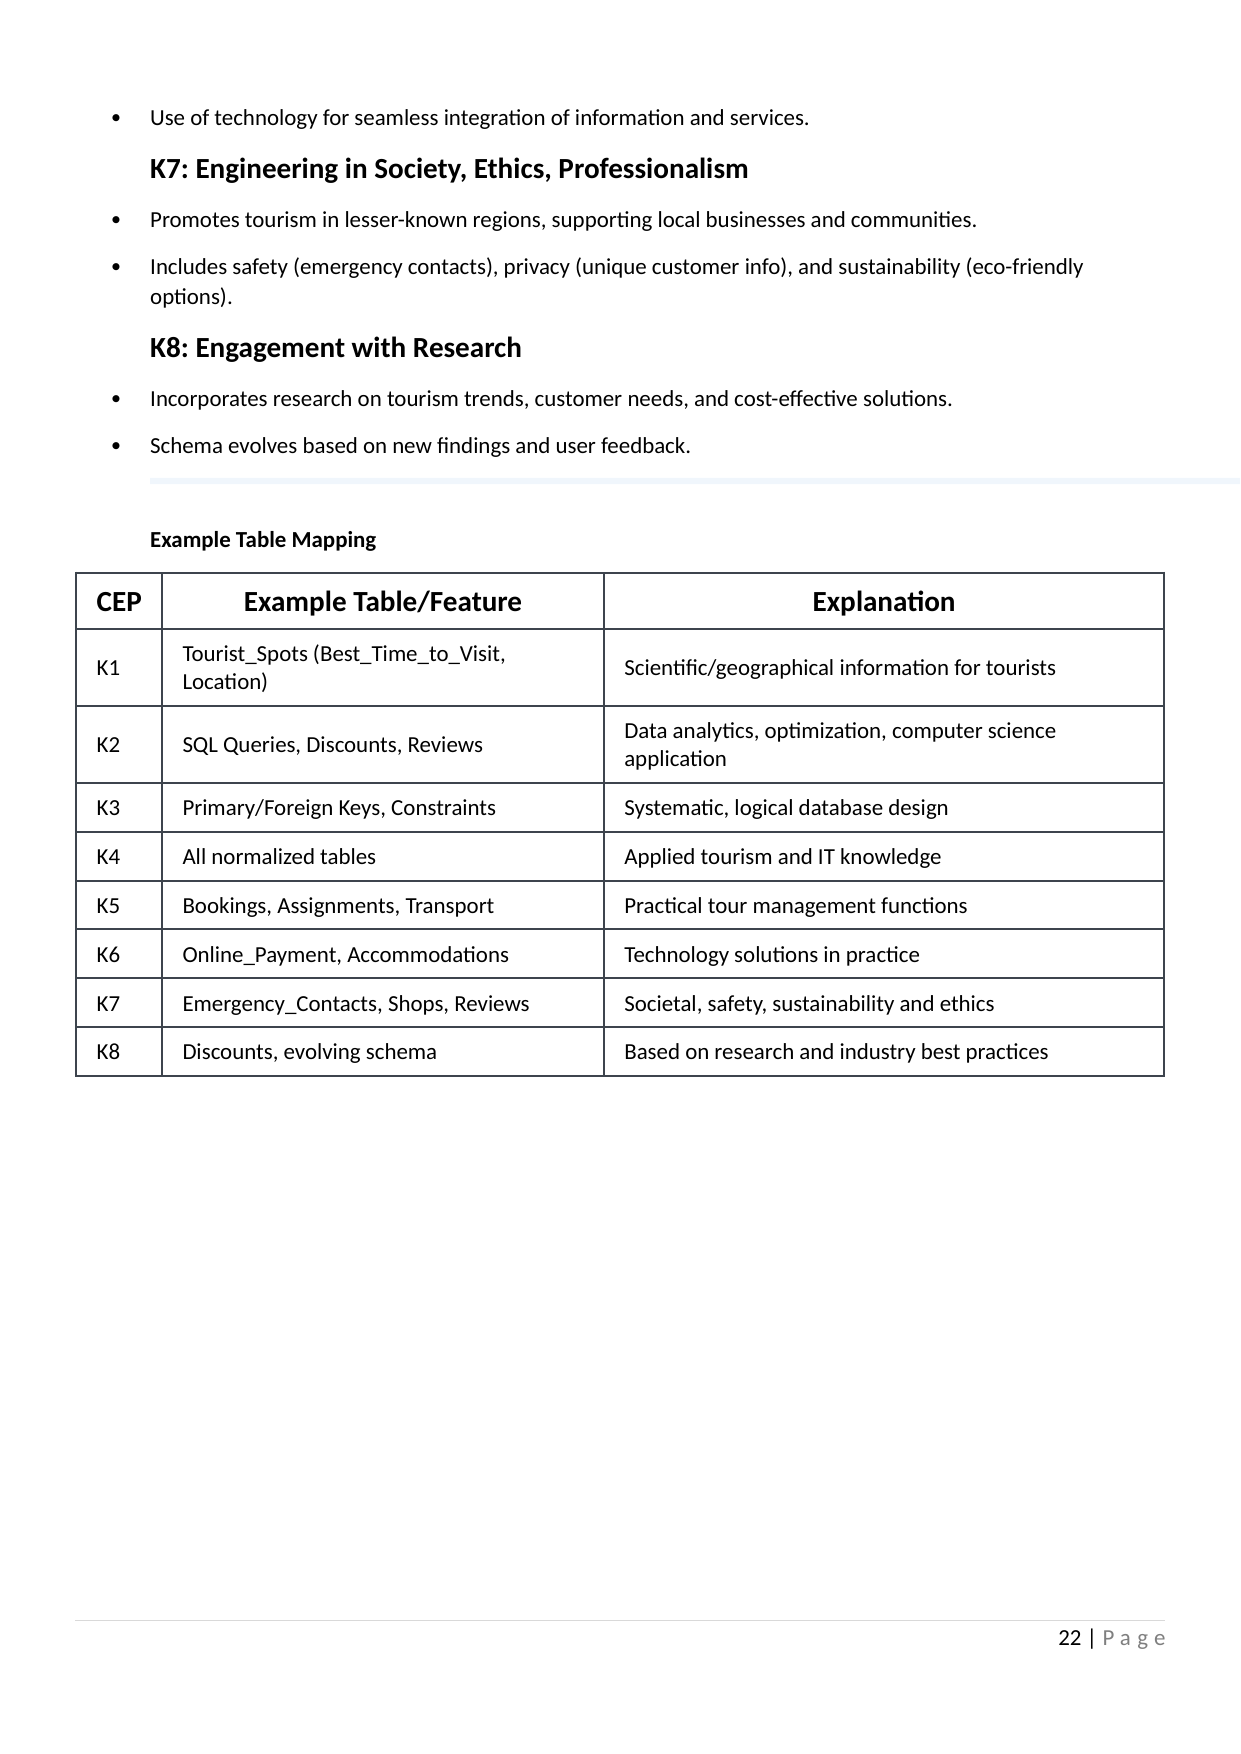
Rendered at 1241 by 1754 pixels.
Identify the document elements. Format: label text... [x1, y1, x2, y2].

table_cell Primary/Foreign Keys, Constraints [163, 784, 603, 831]
table_cell K2 [77, 707, 161, 782]
table_header Example Table/Feature [163, 574, 603, 628]
table_cell Data analytics, optimization, computer science application [605, 707, 1163, 782]
table_cell Practical tour management functions [605, 882, 1163, 928]
table_cell K5 [77, 882, 161, 928]
table_cell Bookings, Assignments, Transport [163, 882, 603, 928]
table_header CEP [77, 574, 161, 628]
table_cell Technology solutions in practice [605, 930, 1163, 977]
table_cell All normalized tables [163, 833, 603, 879]
table_cell SQL Queries, Discounts, Reviews [163, 707, 603, 782]
table_cell Emergency_Contacts, Shops, Reviews [163, 979, 603, 1026]
table_cell Applied tourism and IT knowledge [605, 833, 1163, 879]
table_cell Societal, safety, sustainability and ethics [605, 979, 1163, 1026]
table_cell K1 [77, 630, 161, 705]
table_cell K6 [77, 930, 161, 977]
table_cell Scientific/geographical information for tourists [605, 630, 1163, 705]
list Use of technology for seamless integration of information and services. [112, 103, 1165, 131]
list Promotes tourism in lesser-known regions, supporting local businesses and communities. [112, 205, 1165, 233]
table_header Explanation [605, 574, 1163, 628]
table_cell K4 [77, 833, 161, 879]
table_cell K7 [77, 979, 161, 1026]
table_cell Discounts, evolving schema [163, 1028, 603, 1075]
table_cell K3 [77, 784, 161, 831]
list Incorporates research on tourism trends, customer needs, and cost-effective solutions. [112, 384, 1165, 412]
text K8: Engagement with Research [150, 329, 1165, 364]
table_cell Online_Payment, Accommodations [163, 930, 603, 977]
table_cell Systematic, logical database design [605, 784, 1163, 831]
table_cell K8 [77, 1028, 161, 1075]
list Includes safety (emergency contacts), privacy (unique customer info), and sustainability (eco-friendly options). [112, 252, 1165, 310]
text K7: Engineering in Society, Ethics, Professionalism [150, 150, 1165, 186]
text Example Table Mapping [75, 525, 1165, 553]
list Schema evolves based on new findings and user feedback. [112, 431, 1165, 459]
table_cell Tourist_Spots (Best_Time_to_Visit, Location) [163, 630, 603, 705]
table_cell Based on research and industry best practices [605, 1028, 1163, 1075]
